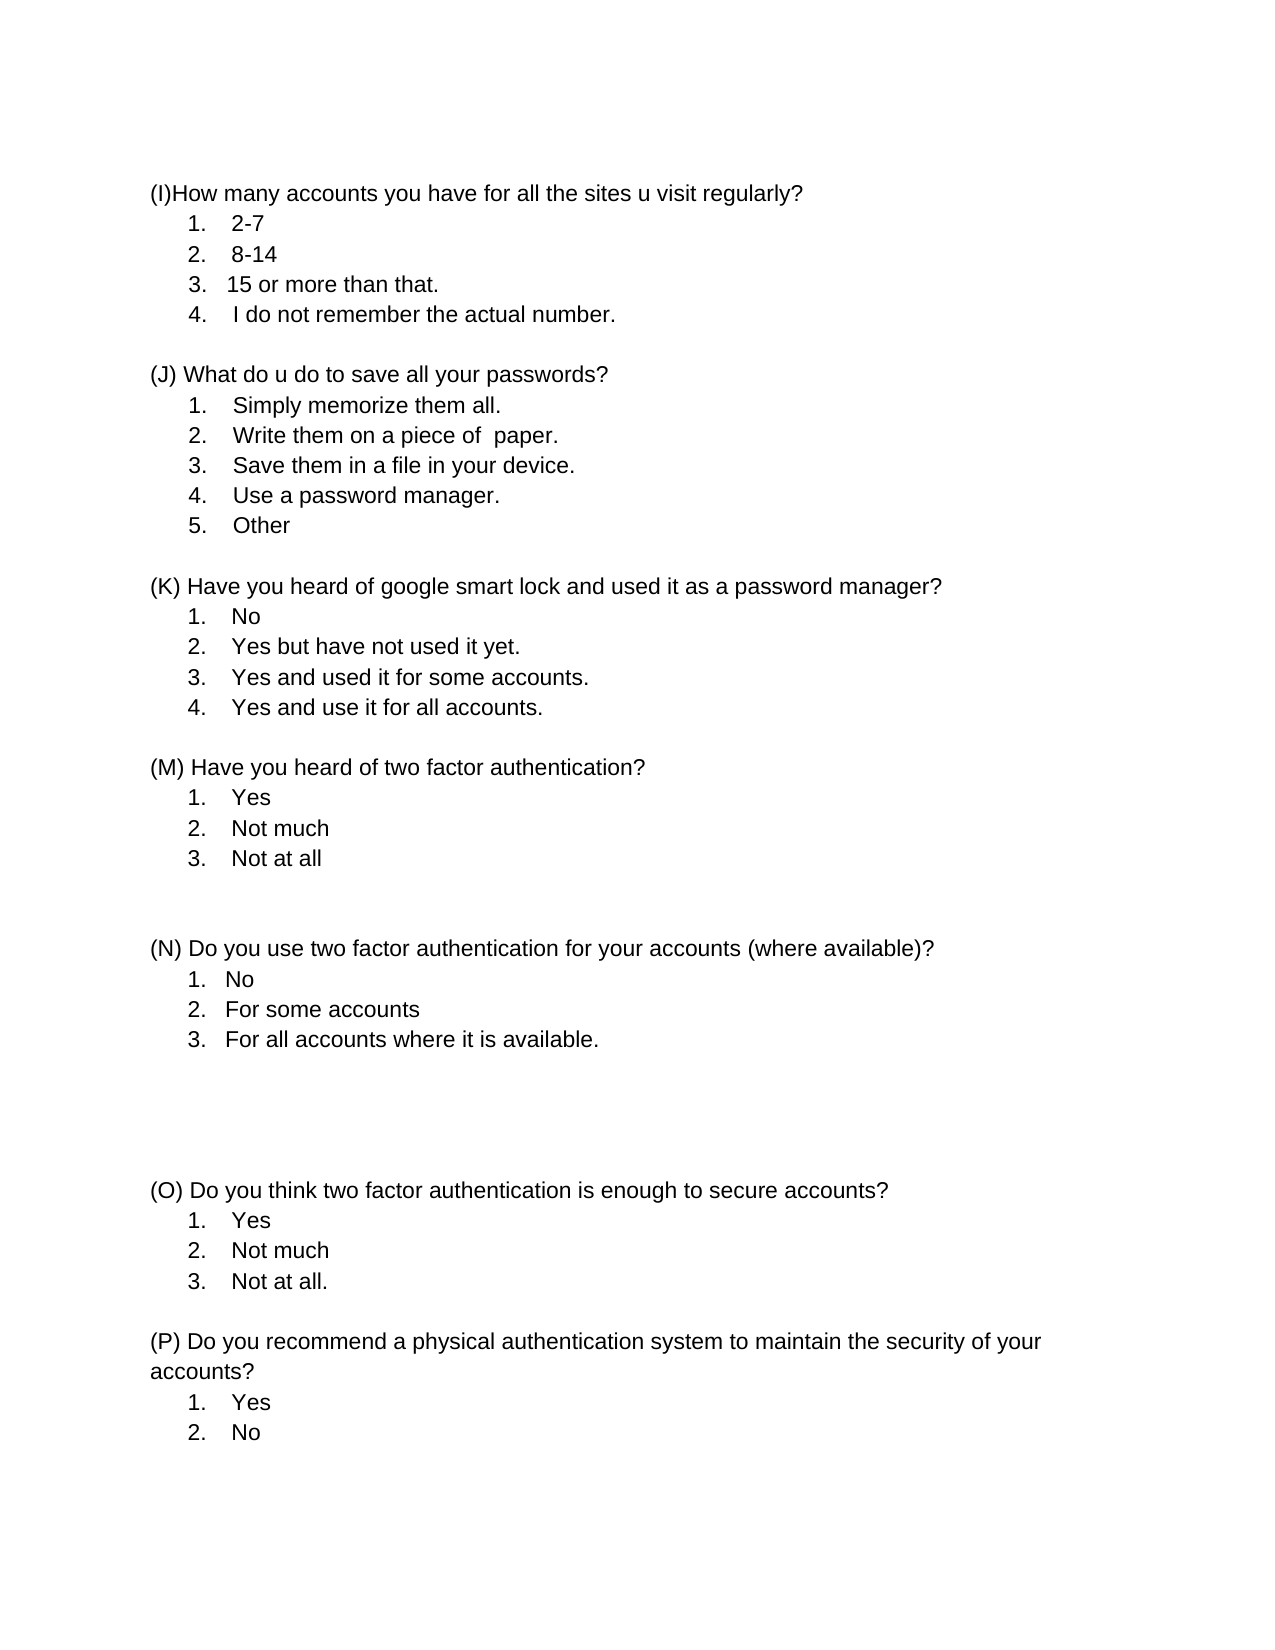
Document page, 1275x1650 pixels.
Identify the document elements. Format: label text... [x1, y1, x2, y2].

text (P) Do you recommend a physical authentication system to maintain the security of your accounts? [150, 1328, 1125, 1385]
list No [187, 603, 1125, 629]
list Yes [187, 1207, 1125, 1234]
list Not at all [187, 845, 1125, 871]
list Yes but have not used it yet. [187, 633, 1125, 660]
text (I)How many accounts you have for all the sites u visit regularly? [150, 180, 1125, 207]
list Yes and use it for all accounts. [187, 694, 1125, 720]
list Yes and used it for some accounts. [187, 663, 1125, 690]
text 5. Other [150, 512, 1125, 539]
list For all accounts where it is available. [187, 1026, 1125, 1052]
text 3. Save them in a file in your device. [150, 452, 1125, 478]
list Not at all. [187, 1268, 1125, 1294]
text (O) Do you think two factor authentication is enough to secure accounts? [150, 1177, 1125, 1203]
text (K) Have you heard of google smart lock and used it as a password manager? [150, 573, 1125, 599]
text 1. Simply memorize them all. [150, 392, 1125, 418]
list No [187, 966, 1125, 992]
list Yes [187, 784, 1125, 811]
list 2-7 [187, 210, 1125, 237]
text 4. I do not remember the actual number. [150, 301, 1125, 327]
text (M) Have you heard of two factor authentication? [150, 754, 1125, 781]
list No [187, 1419, 1125, 1445]
list Not much [187, 814, 1125, 841]
list 8-14 [187, 241, 1125, 267]
text 3. 15 or more than that. [150, 271, 1125, 297]
list Yes [187, 1388, 1125, 1415]
text 2. Write them on a piece of paper. [150, 422, 1125, 448]
text 4. Use a password manager. [150, 482, 1125, 509]
text (J) What do u do to save all your passwords? [150, 361, 1125, 388]
list Not much [187, 1237, 1125, 1264]
list For some accounts [187, 996, 1125, 1022]
text (N) Do you use two factor authentication for your accounts (where available)? [150, 935, 1125, 962]
